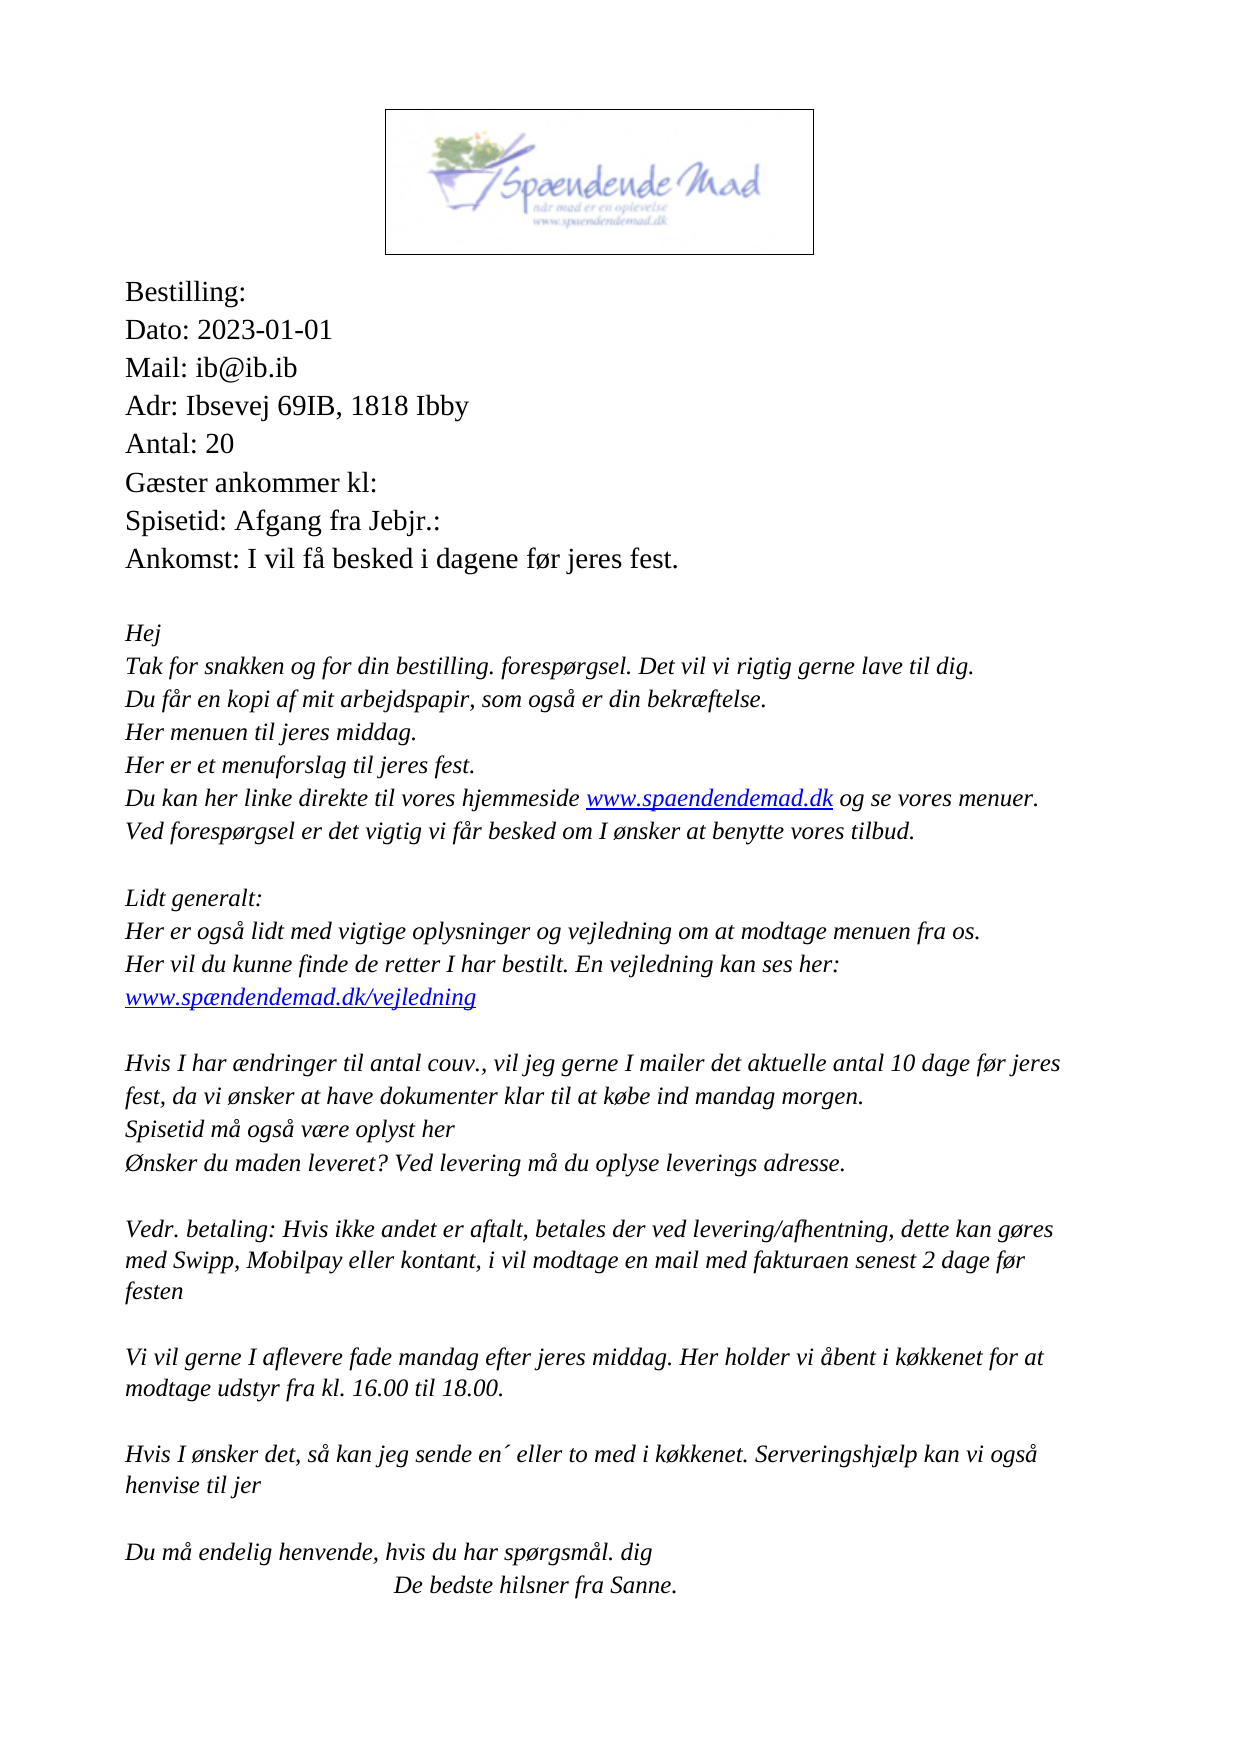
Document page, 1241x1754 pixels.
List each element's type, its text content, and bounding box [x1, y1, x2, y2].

text Gæster ankommer kl: [125, 465, 1073, 498]
text Ønsker du maden leveret? Ved levering må du oplyse leverings adresse. [125, 1148, 1073, 1176]
text Hvis I ønsker det, så kan jeg sende en´ eller to med i køkkenet. Serveringshjælp kan vi også henvise til jer [125, 1439, 1073, 1499]
text Antal: 20 [125, 427, 1073, 460]
text Vedr. betaling: Hvis ikke andet er aftalt, betales der ved levering/afhentning, dette kan gøres med Swipp, Mobilpay eller kontant, i vil modtage en mail med fakturaen senest 2 dage før festen [125, 1214, 1073, 1305]
picture [386, 110, 813, 254]
text Hvis I har ændringer til antal couv., vil jeg gerne I mailer det aktuelle antal 10 dage før jeres [125, 1048, 1073, 1077]
text Her vil du kunne finde de retter I har bestilt. En vejledning kan ses her: [125, 949, 1073, 978]
text Spisetid: Afgang fra Jebjr.: [125, 503, 1073, 537]
text Hej [125, 618, 1073, 646]
text Her er også lidt med vigtige oplysninger og vejledning om at modtage menuen fra os. [125, 916, 1073, 944]
text Adr: Ibsevej 69IB, 1818 Ibby [125, 388, 1073, 422]
text Ved forespørgsel er det vigtig vi får besked om I ønsker at benytte vores tilbud. [125, 816, 1073, 845]
text Spisetid må også være oplyst her [125, 1114, 1073, 1143]
text Dato: 2023-01-01 [125, 312, 1073, 345]
text Mail: ib@ib.ib [125, 350, 1073, 384]
text Her er et menuforslag til jeres fest. [125, 750, 1073, 779]
text Du må endelig henvende, hvis du har spørgsmål. dig [125, 1537, 1073, 1566]
text Her menuen til jeres middag. [125, 717, 1073, 746]
text Lidt generalt: [125, 883, 1073, 911]
text Ankomst: I vil få besked i dagene før jeres fest. [125, 541, 1073, 575]
text Du får en kopi af mit arbejdspapir, som også er din bekræftelse. [125, 684, 1073, 713]
text Vi vil gerne I aflevere fade mandag efter jeres middag. Her holder vi åbent i køkkenet for at modtage udstyr fra kl. 16.00 til 18.00. [125, 1342, 1073, 1402]
text Du kan her linke direkte til vores hjemmeside www.spaendendemad.dk og se vores menuer. [125, 783, 1073, 812]
text Tak for snakken og for din bestilling. forespørgsel. Det vil vi rigtig gerne lave til dig. [125, 651, 1073, 679]
text www.spændendemad.dk/vejledning [125, 982, 1073, 1011]
text Bestilling: [125, 274, 1073, 307]
text De bedste hilsner fra Sanne. [125, 1570, 1073, 1599]
text fest, da vi ønsker at have dokumenter klar til at købe ind mandag morgen. [125, 1081, 1073, 1110]
